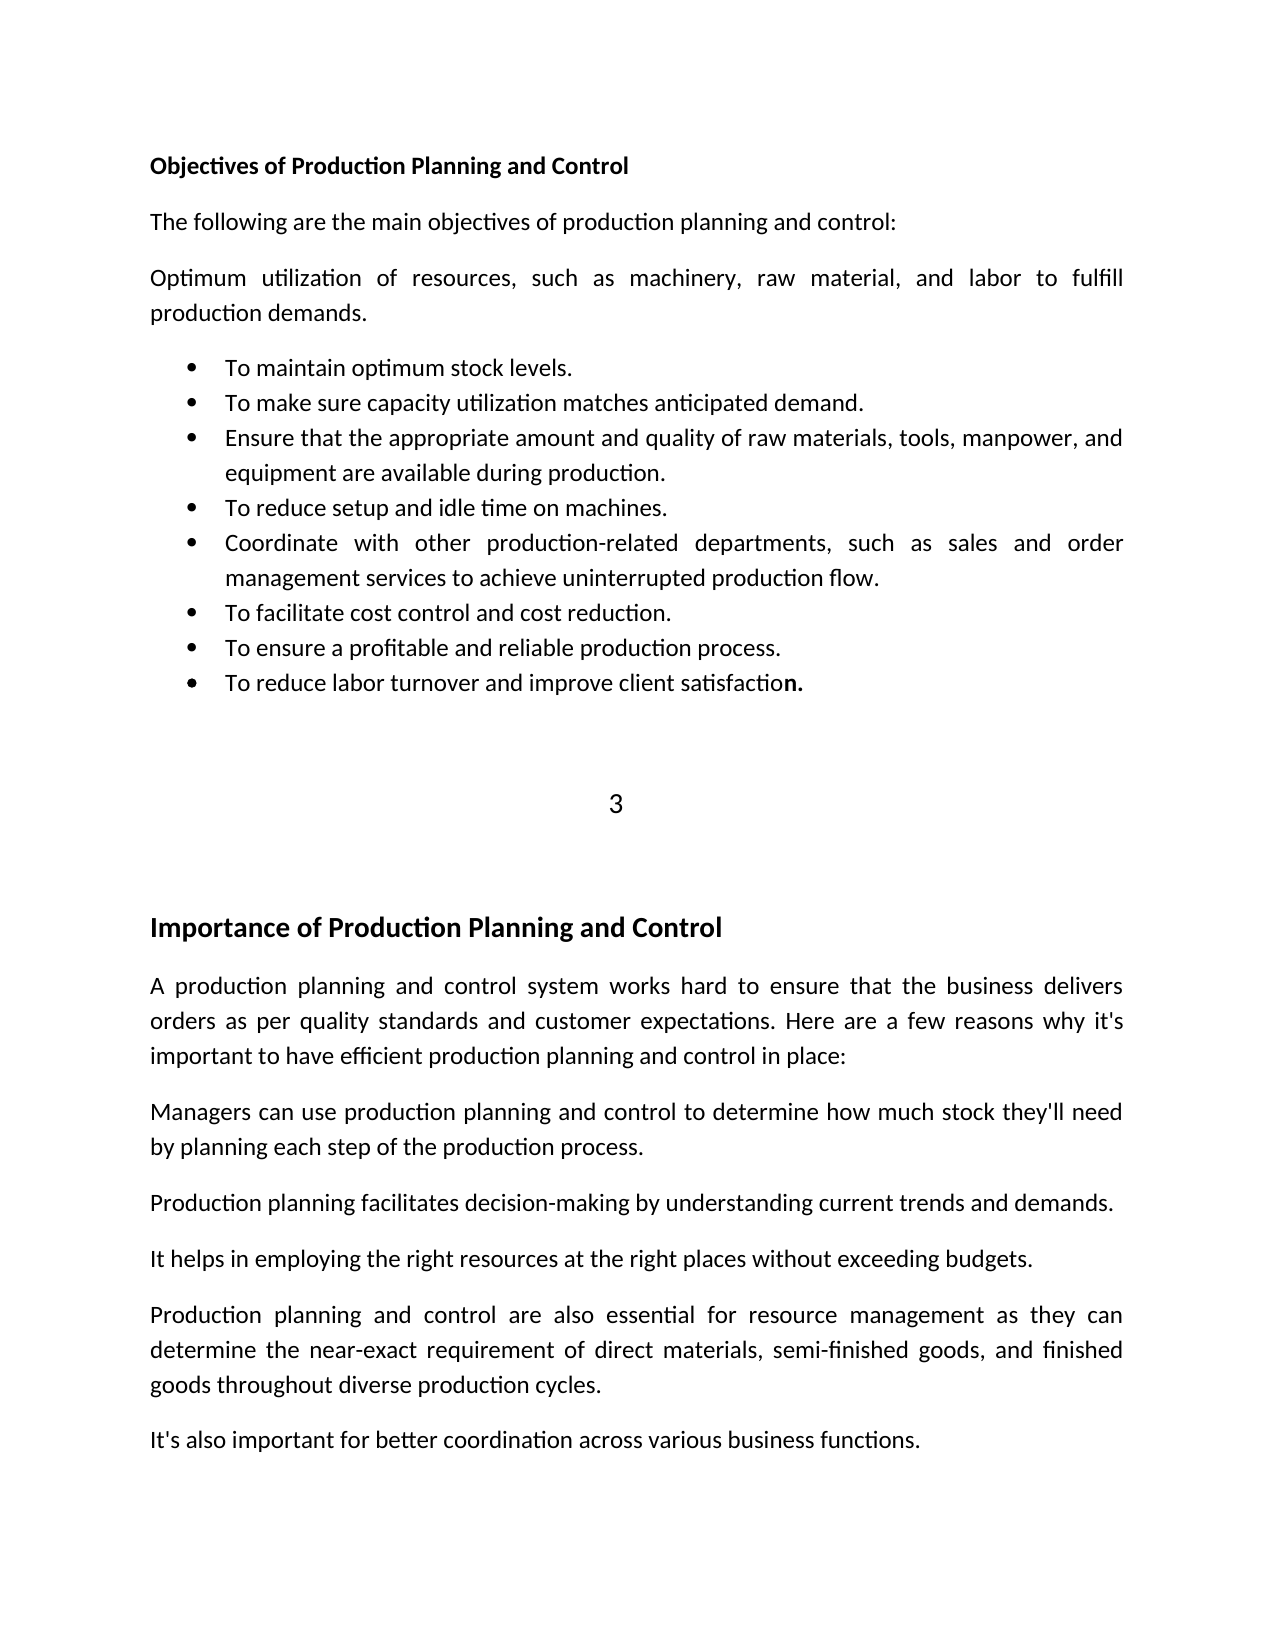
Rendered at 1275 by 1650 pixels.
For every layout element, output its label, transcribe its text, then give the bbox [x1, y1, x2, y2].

text Production planning facilitates decision-making by understanding current trends and demands. [150, 1187, 1125, 1218]
list To ensure a profitable and reliable production process. [187, 632, 1125, 663]
text Managers can use production planning and control to determine how much stock they'll need by planning each step of the production process. [150, 1096, 1125, 1162]
text Objectives of Production Planning and Control [150, 150, 1125, 181]
text A production planning and control system works hard to ensure that the business delivers orders as per quality standards and customer expectations. Here are a few reasons why it's important to have efficient production planning and control in place: [150, 970, 1125, 1071]
list To make sure capacity utilization matches anticipated demand. [187, 387, 1125, 418]
text It helps in employing the right resources at the right places without exceeding budgets. [150, 1243, 1125, 1273]
text Importance of Production Planning and Control [150, 909, 1125, 944]
list Ensure that the appropriate amount and quality of raw materials, tools, manpower, and equipment are available during production. [187, 422, 1125, 488]
list To maintain optimum stock levels. [187, 352, 1125, 383]
text Production planning and control are also essential for resource management as they can determine the near-exact requirement of direct materials, semi-finished goods, and finished goods throughout diverse production cycles. [150, 1299, 1125, 1399]
list To reduce labor turnover and improve client satisfaction. [187, 667, 1125, 698]
list To reduce setup and idle time on machines. [187, 492, 1125, 523]
text The following are the main objectives of production planning and control: [150, 206, 1125, 236]
text 3 [608, 785, 1125, 821]
text Optimum utilization of resources, such as machinery, raw material, and labor to fulfill production demands. [150, 262, 1125, 327]
list Coordinate with other production-related departments, such as sales and order management services to achieve uninterrupted production flow. [187, 527, 1125, 593]
text It's also important for better coordination across various business functions. [150, 1424, 1125, 1455]
list To facilitate cost control and cost reduction. [187, 597, 1125, 628]
